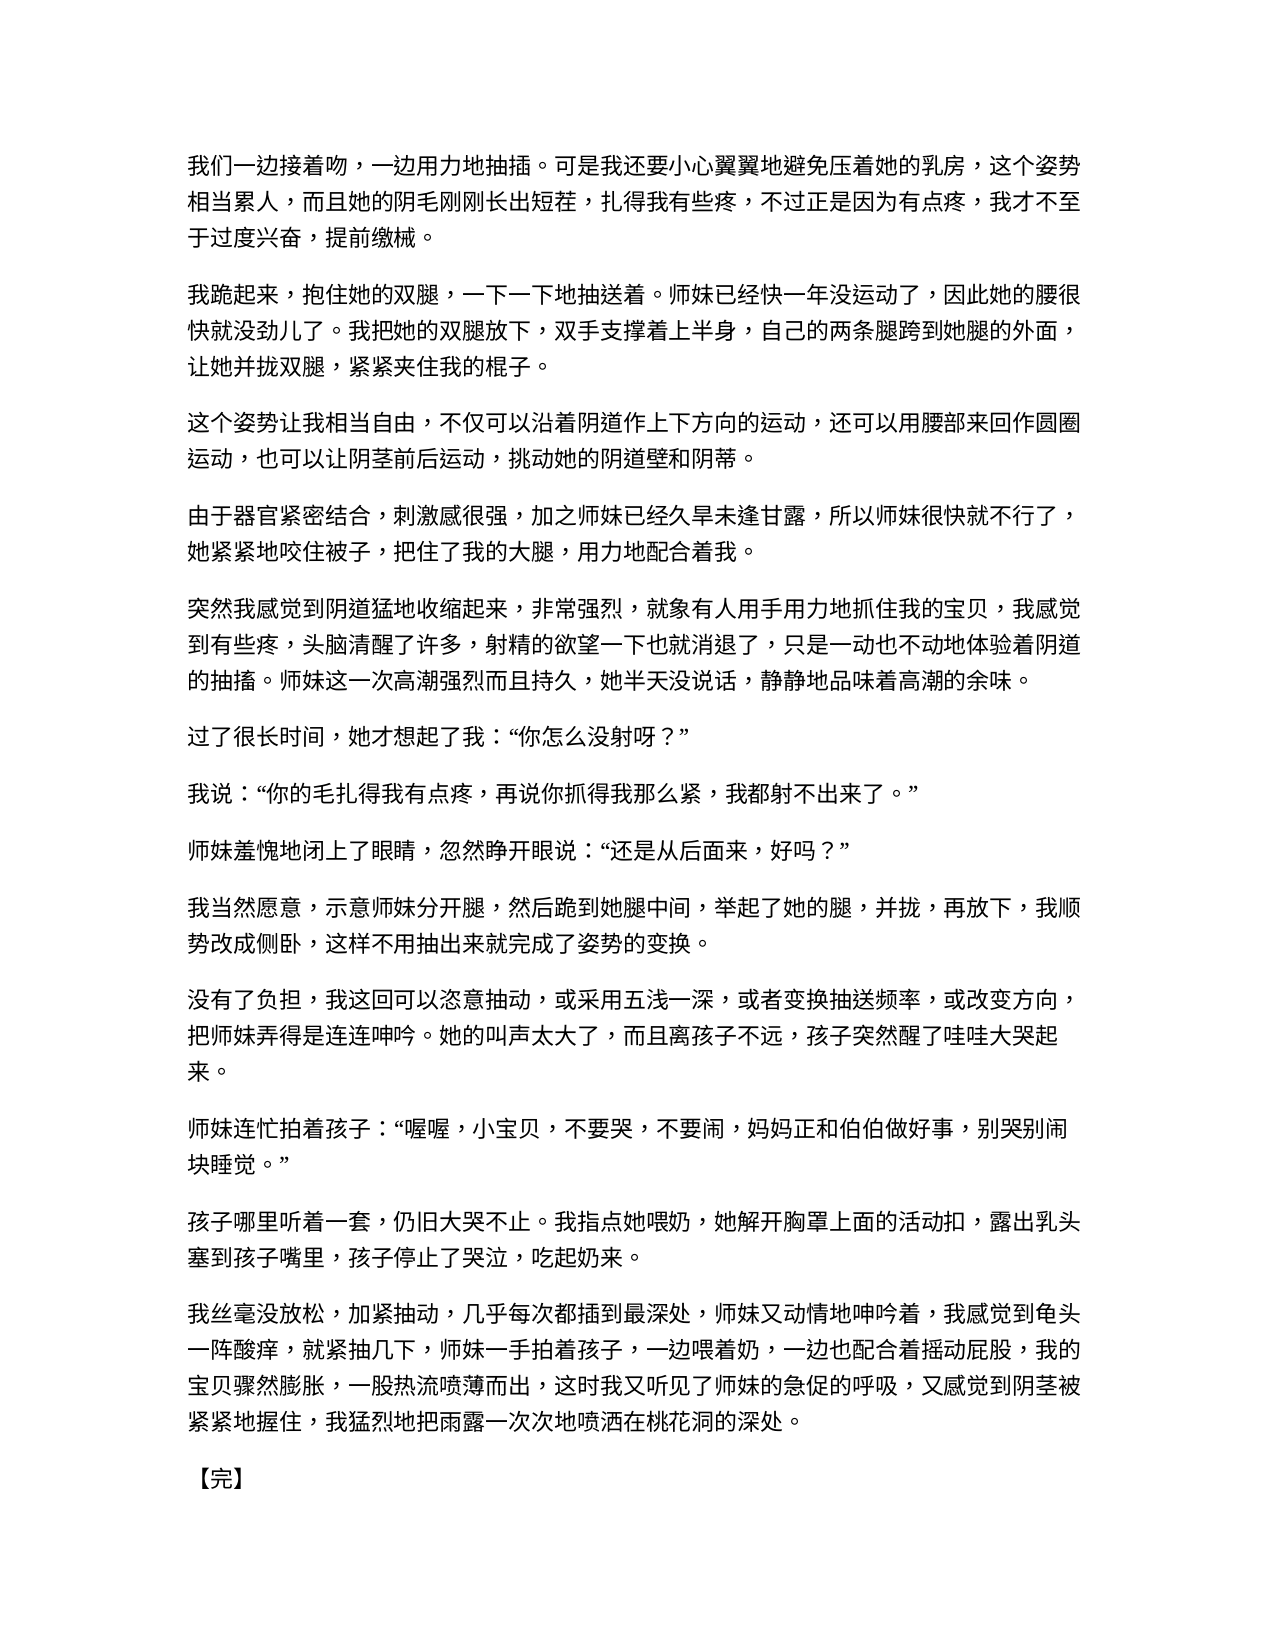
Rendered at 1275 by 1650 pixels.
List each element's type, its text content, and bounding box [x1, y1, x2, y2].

text 我丝毫没放松，加紧抽动，几乎每次都插到最深处，师妹又动情地呻吟着，我感觉到龟头一阵酸痒，就紧抽几下，师妹一手拍着孩子，一边喂着奶，一边也配合着摇动屁股，我的宝贝骤然膨胀，一股热流喷薄而出，这时我又听见了师妹的急促的呼吸，又感觉到阴茎被紧紧地握住，我猛烈地把雨露一次次地喷洒在桃花洞的深处。 [187, 1298, 1087, 1437]
text 我们一边接着吻，一边用力地抽插。可是我还要小心翼翼地避免压着她的乳房，这个姿势相当累人，而且她的阴毛刚刚长出短茬，扎得我有些疼，不过正是因为有点疼，我才不至于过度兴奋，提前缴械。 [187, 150, 1087, 253]
text 没有了负担，我这回可以恣意抽动，或采用五浅一深，或者变换抽送频率，或改变方向，把师妹弄得是连连呻吟。她的叫声太大了，而且离孩子不远，孩子突然醒了哇哇大哭起来。 [187, 984, 1087, 1087]
text 孩子哪里听着一套，仍旧大哭不止。我指点她喂奶，她解开胸罩上面的活动扣，露出乳头塞到孩子嘴里，孩子停止了哭泣，吃起奶来。 [187, 1206, 1087, 1273]
text 我跪起来，抱住她的双腿，一下一下地抽送着。师妹已经快一年没运动了，因此她的腰很快就没劲儿了。我把她的双腿放下，双手支撑着上半身，自己的两条腿跨到她腿的外面，让她并拢双腿，紧紧夹住我的棍子。 [187, 279, 1087, 382]
text 我当然愿意，示意师妹分开腿，然后跪到她腿中间，举起了她的腿，并拢，再放下，我顺势改成侧卧，这样不用抽出来就完成了姿势的变换。 [187, 892, 1087, 959]
text 我说：“你的毛扎得我有点疼，再说你抓得我那么紧，我都射不出来了。” [187, 778, 1087, 809]
text 突然我感觉到阴道猛地收缩起来，非常强烈，就象有人用手用力地抓住我的宝贝，我感觉到有些疼，头脑清醒了许多，射精的欲望一下也就消退了，只是一动也不动地体验着阴道的抽搐。师妹这一次高潮强烈而且持久，她半天没说话，静静地品味着高潮的余味。 [187, 593, 1087, 696]
text 过了很长时间，她才想起了我：“你怎么没射呀？” [187, 721, 1087, 753]
text 师妹连忙拍着孩子：“喔喔，小宝贝，不要哭，不要闹，妈妈正和伯伯做好事，别哭别闹块睡觉。” [187, 1113, 1087, 1180]
text 由于器官紧密结合，刺激感很强，加之师妹已经久旱未逢甘露，所以师妹很快就不行了，她紧紧地咬住被子，把住了我的大腿，用力地配合着我。 [187, 500, 1087, 567]
text 师妹羞愧地闭上了眼睛，忽然睁开眼说：“还是从后面来，好吗？” [187, 835, 1087, 866]
text 【完】 [187, 1463, 1087, 1494]
text 这个姿势让我相当自由，不仅可以沿着阴道作上下方向的运动，还可以用腰部来回作圆圈运动，也可以让阴茎前后运动，挑动她的阴道壁和阴蒂。 [187, 407, 1087, 474]
